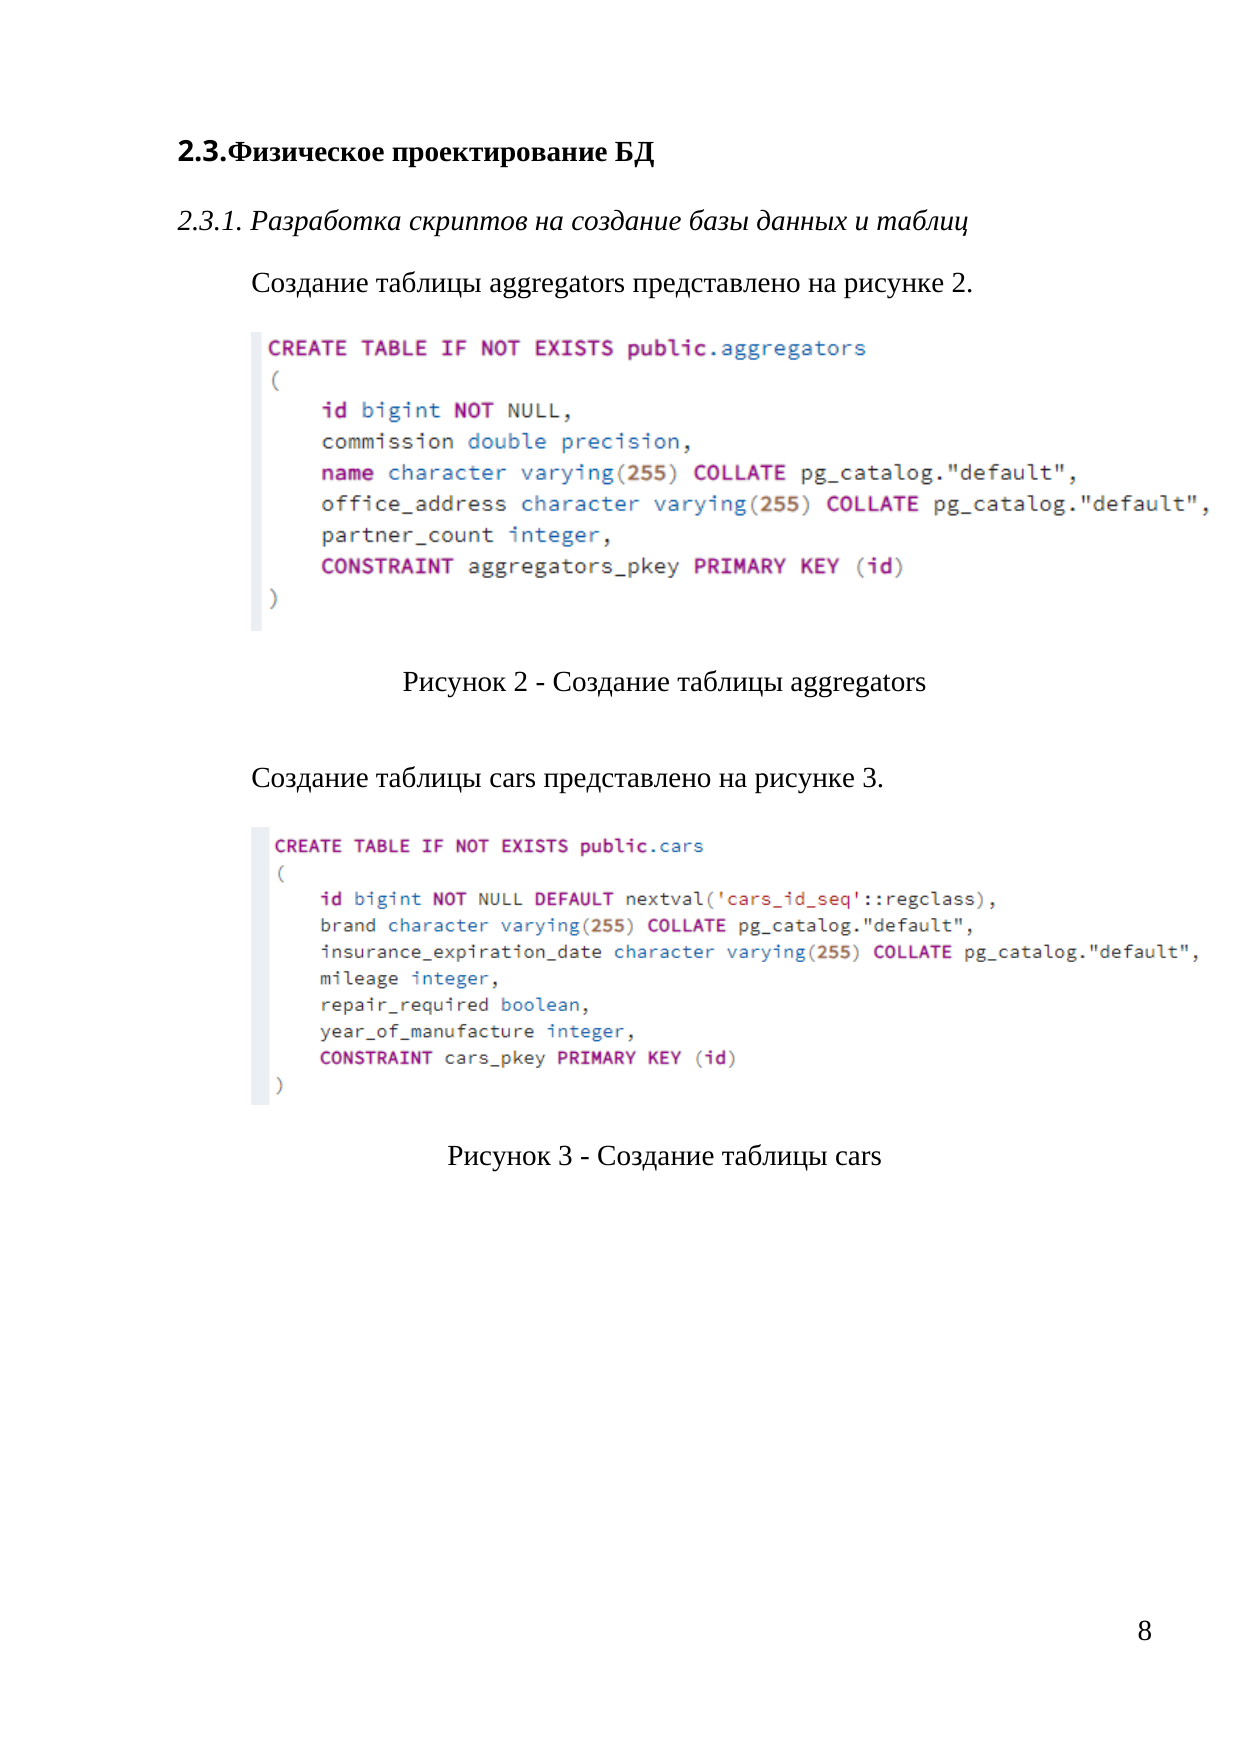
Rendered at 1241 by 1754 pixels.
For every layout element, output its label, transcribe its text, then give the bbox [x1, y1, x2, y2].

picture [251, 827, 1226, 1105]
text Создание таблицы cars представлено на рисунке 3. [177, 761, 1152, 794]
text - Создание таблицы aggregators [177, 664, 1152, 698]
subtitle Физическое проектирование БД [177, 131, 1152, 170]
subtitle Разработка скриптов на создание базы данных и таблиц [177, 203, 1152, 236]
text - Создание таблицы cars [177, 1138, 1152, 1172]
text Создание таблицы aggregators представлено на рисунке 2. [177, 265, 1152, 299]
picture [251, 332, 1226, 631]
